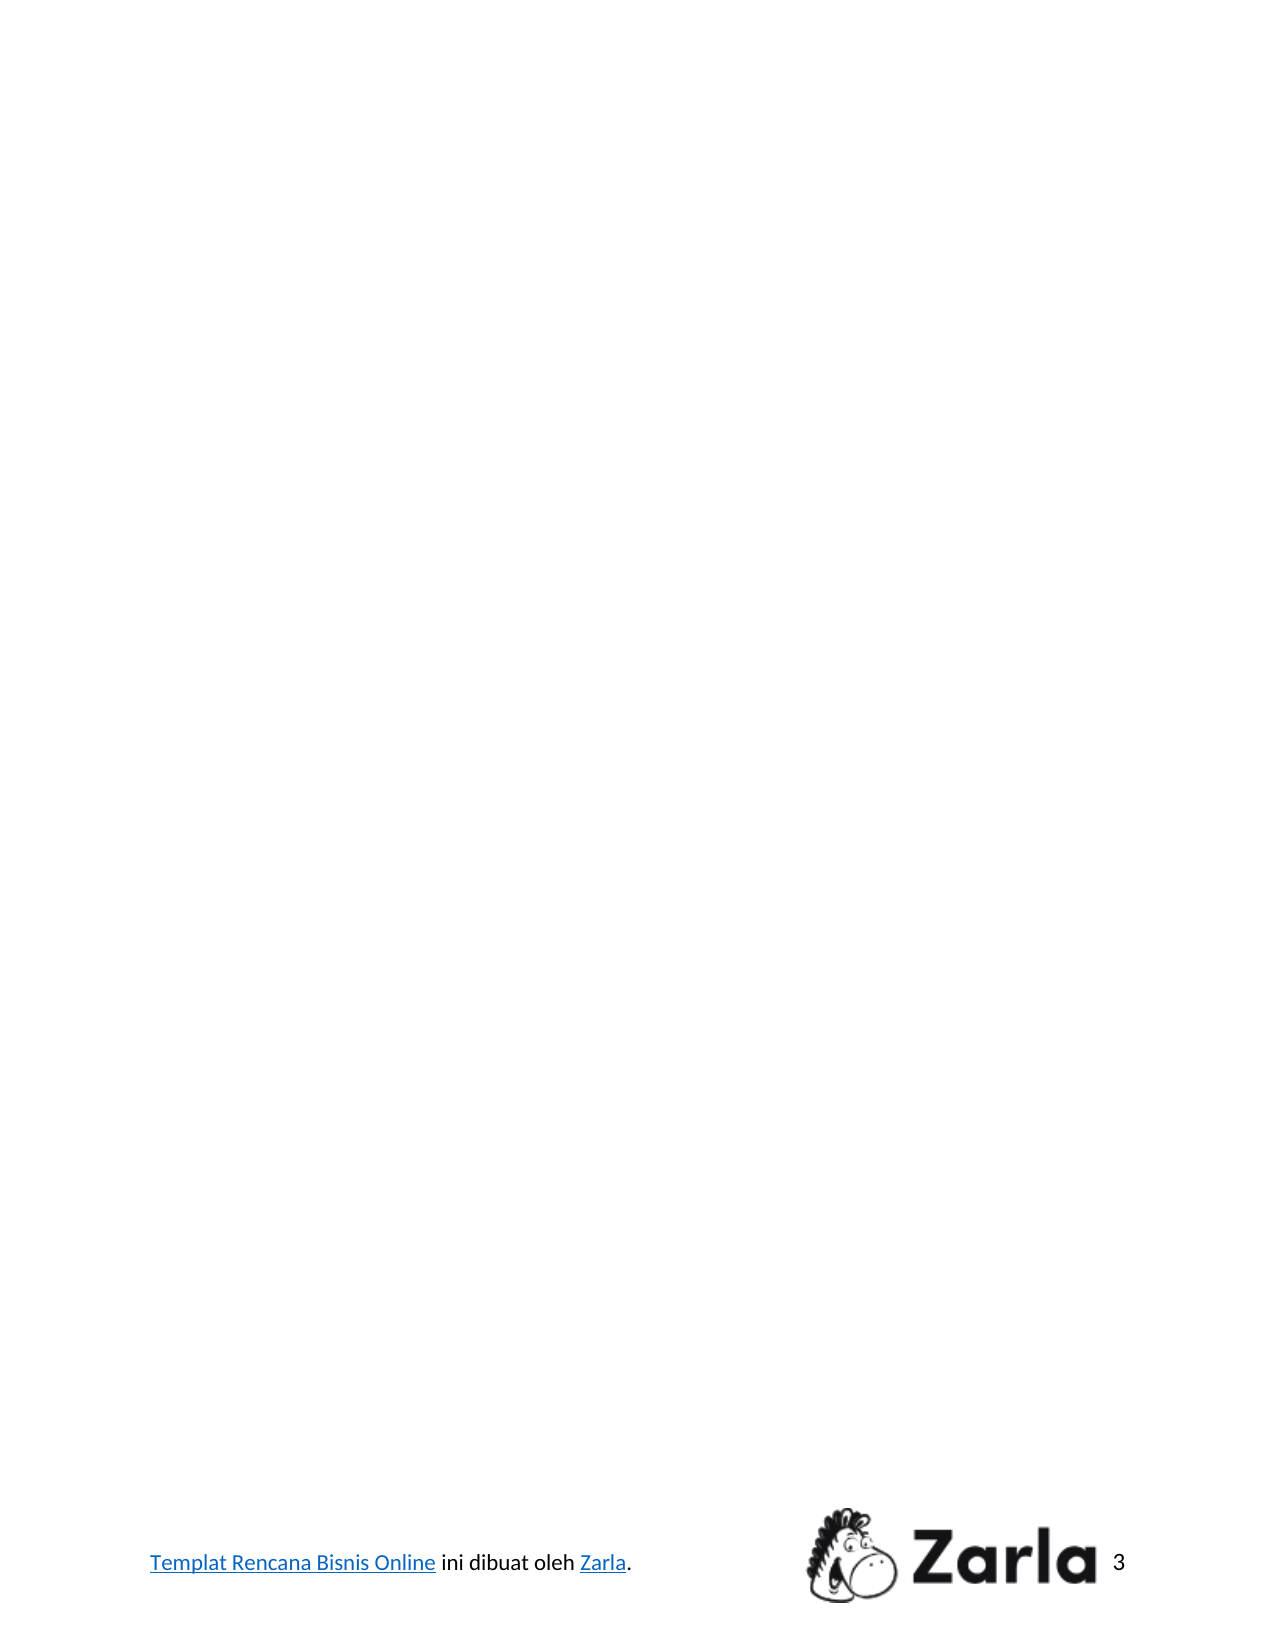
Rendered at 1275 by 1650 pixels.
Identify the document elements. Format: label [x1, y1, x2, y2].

picture [795, 1508, 1108, 1603]
